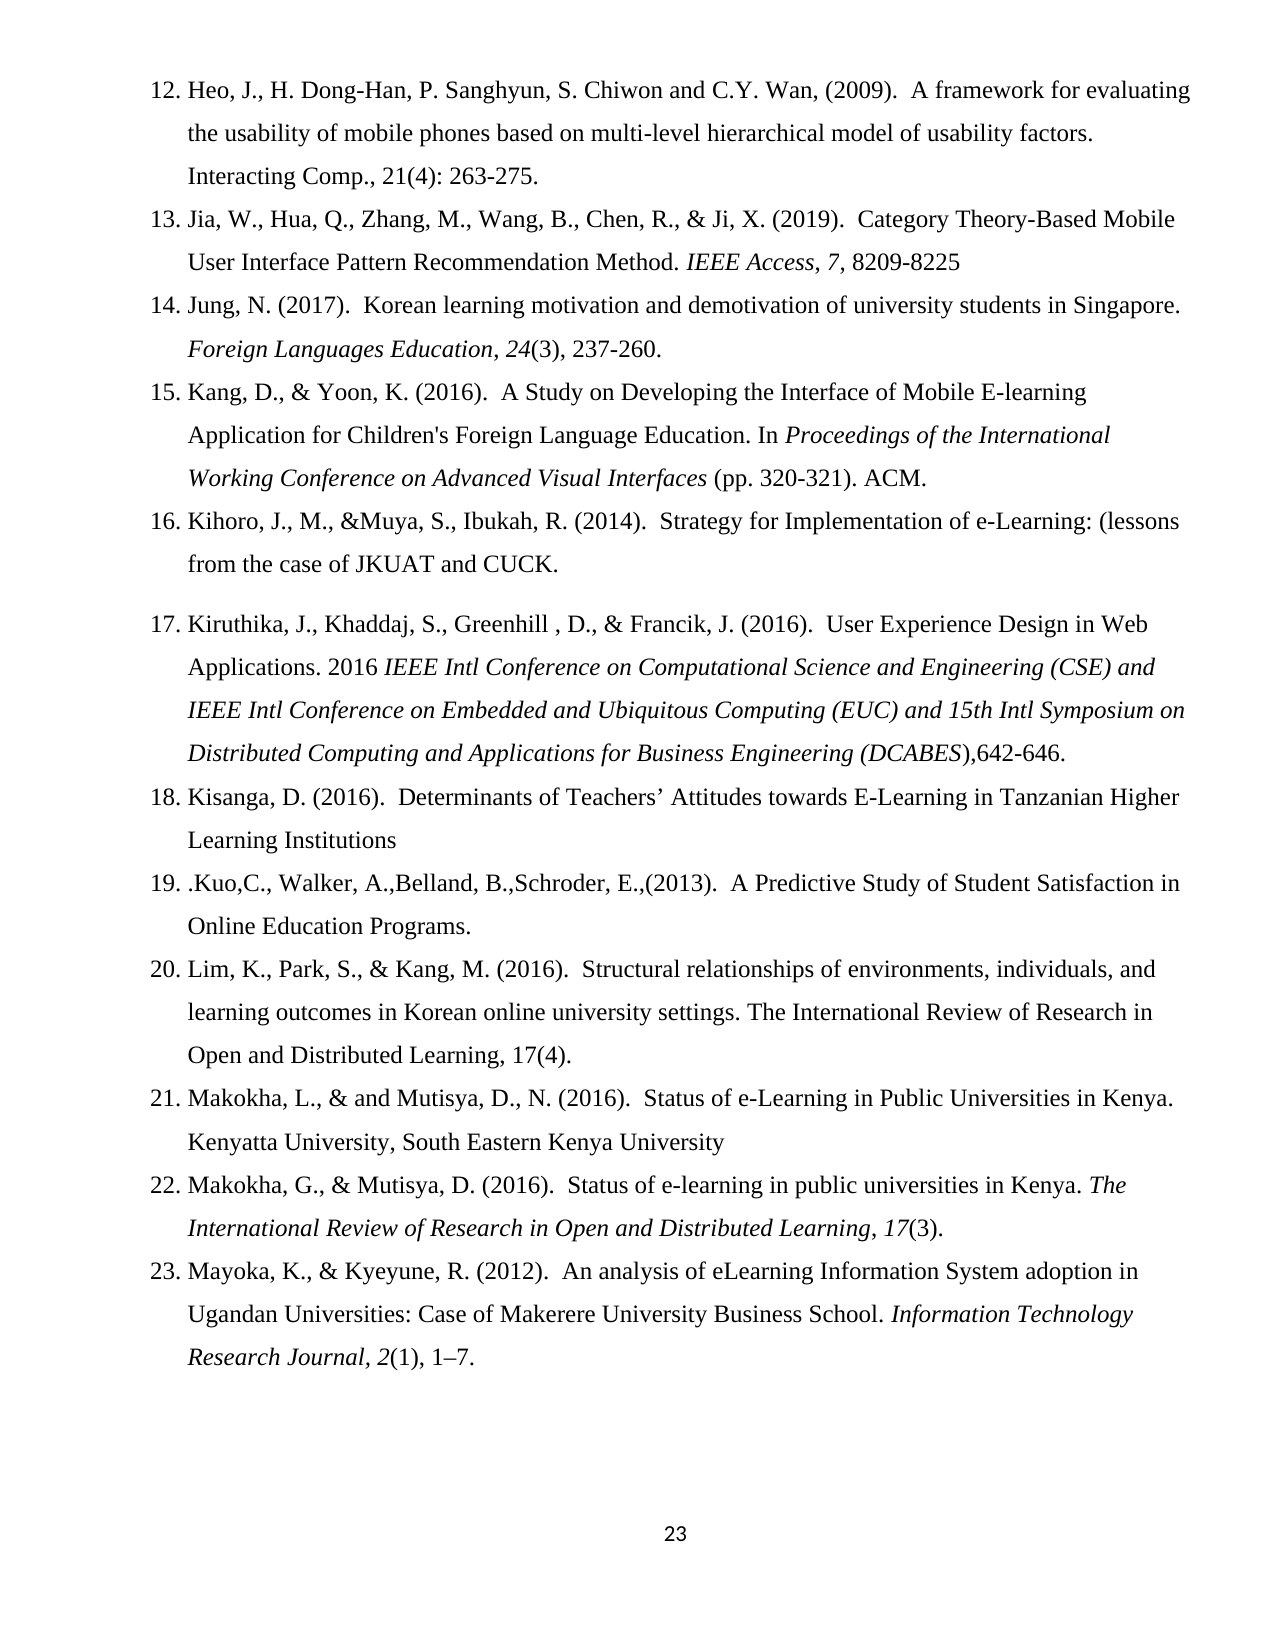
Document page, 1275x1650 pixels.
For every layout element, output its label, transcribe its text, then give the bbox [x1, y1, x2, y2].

list Kang, D., & Yoon, K. (2016). A Study on Developing the Interface of Mobile E-learning Application for Children's Foreign Language Education. In Proceedings of the International Working Conference on Advanced Visual Interfaces (pp. 320-321). ACM. [150, 377, 1200, 492]
list Heo, J., H. Dong-Han, P. Sanghyun, S. Chiwon and C.Y. Wan, (2009). A framework for evaluating the usability of mobile phones based on multi-level hierarchical model of usability factors. Interacting Comp., 21(4): 263-275. [150, 75, 1200, 190]
list Mayoka, K., & Kyeyune, R. (2012). An analysis of eLearning Information System adoption in Ugandan Universities: Case of Makerere University Business School. Information Technology Research Journal, 2(1), 1–7. [150, 1256, 1200, 1371]
list Jung, N. (2017). Korean learning motivation and demotivation of university students in Singapore. Foreign Languages Education, 24(3), 237-260. [150, 291, 1200, 362]
list Kihoro, J., M., &Muya, S., Ibukah, R. (2014). Strategy for Implementation of e-Learning: (lessons from the case of JKUAT and CUCK. [150, 506, 1200, 578]
list Jia, W., Hua, Q., Zhang, M., Wang, B., Chen, R., & Ji, X. (2019). Category Theory-Based Mobile User Interface Pattern Recommendation Method. IEEE Access, 7, 8209-8225 [150, 204, 1200, 276]
list Makokha, G., & Mutisya, D. (2016). Status of e-learning in public universities in Kenya. The International Review of Research in Open and Distributed Learning, 17(3). [150, 1170, 1200, 1242]
